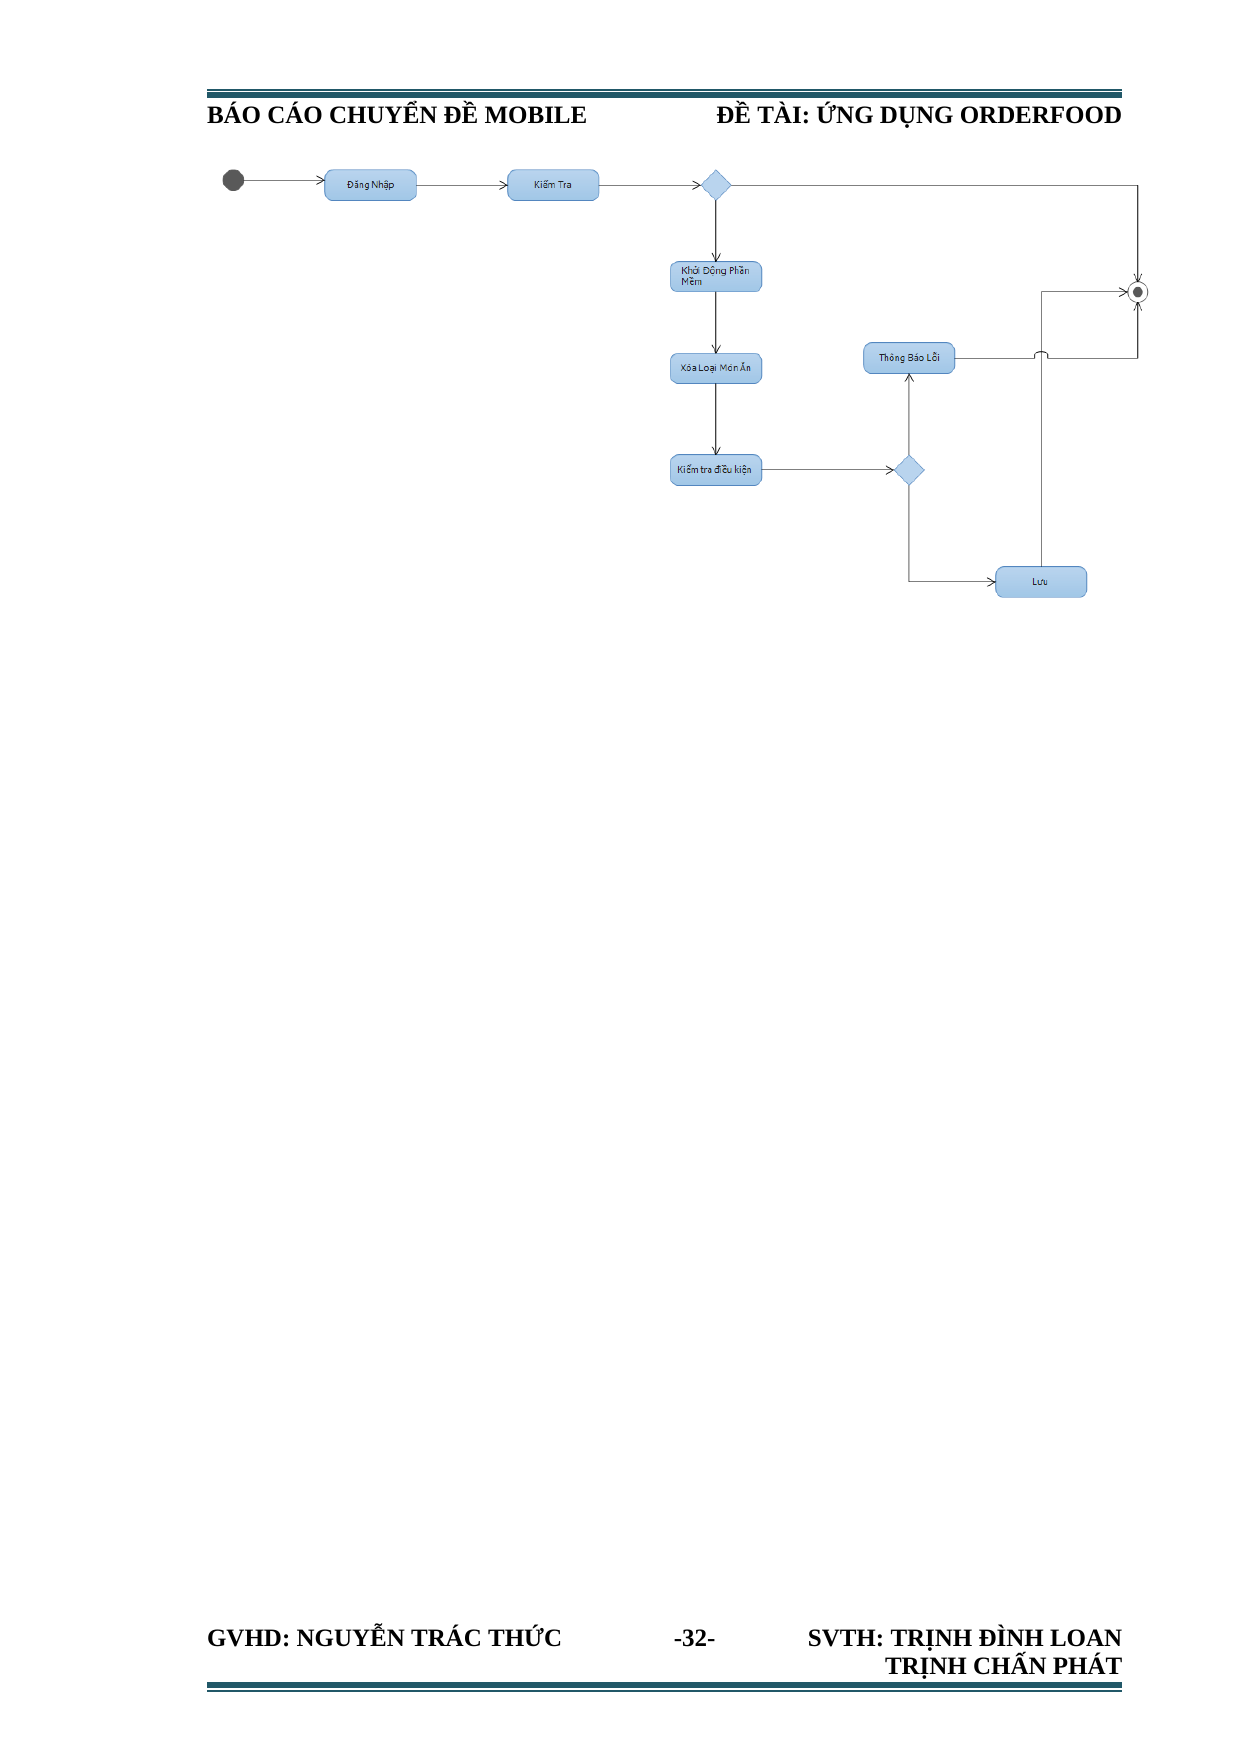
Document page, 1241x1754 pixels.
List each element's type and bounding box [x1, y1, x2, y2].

picture [206, 147, 1152, 598]
